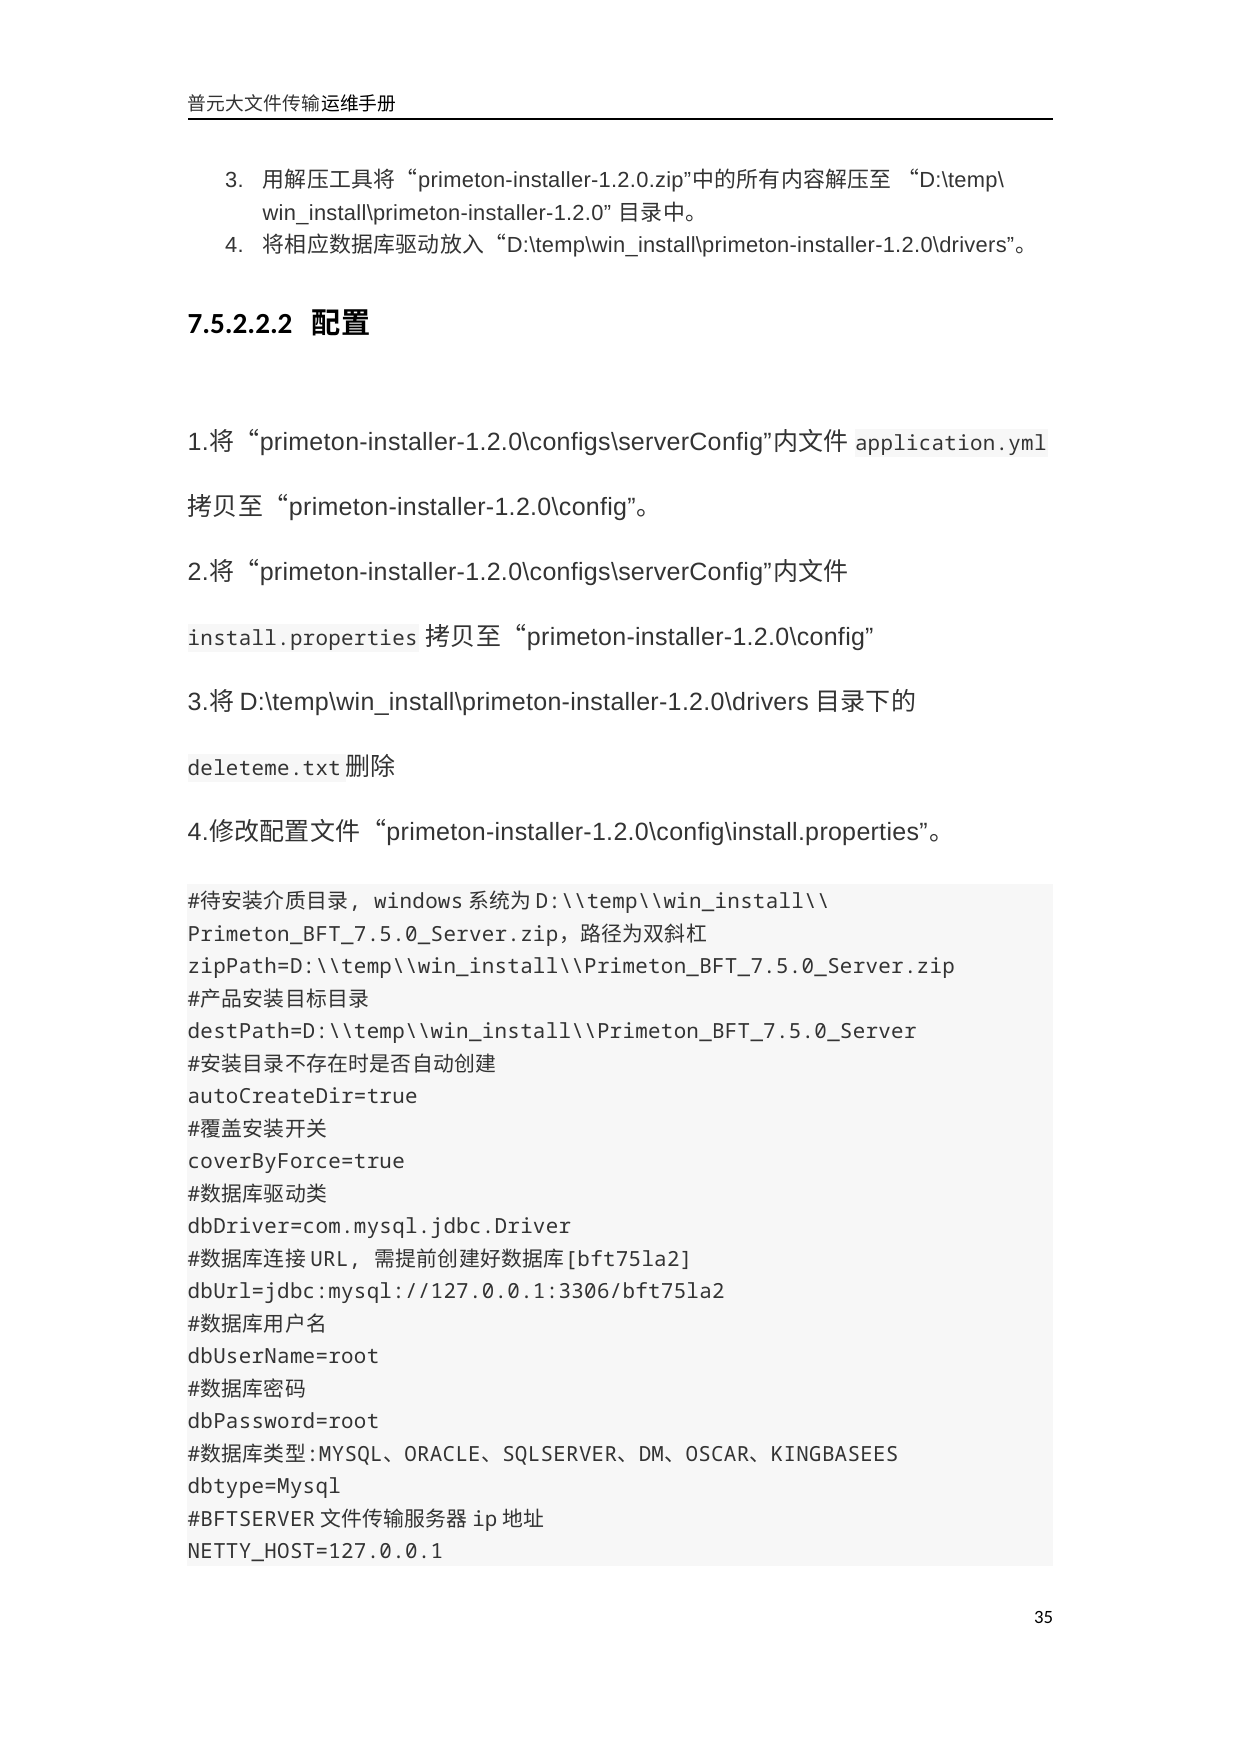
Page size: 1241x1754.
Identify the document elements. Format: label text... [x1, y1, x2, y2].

text dbPassword=root [187, 1404, 1053, 1436]
text #覆盖安装开关 [187, 1111, 1053, 1144]
text zipPath=D:\\temp\\win_install\\Primeton_BFT_7.5.0_Server.zip [187, 949, 1053, 981]
text #安装目录不存在时是否自动创建 [187, 1046, 1053, 1079]
text #数据库类型:MYSQL、ORACLE、SQLSERVER、DM、OSCAR、KINGBASEES [187, 1436, 1053, 1469]
text #产品安装目标目录 [187, 981, 1053, 1014]
text #数据库连接URL, 需提前创建好数据库[bft75la2] [187, 1241, 1053, 1274]
text destPath=D:\\temp\\win_install\\Primeton_BFT_7.5.0_Server [187, 1014, 1053, 1046]
list 将相应数据库驱动放入“D:\temp\win_install\primeton-installer-1.2.0\drivers”。 [225, 227, 1053, 259]
subtitle 配置 [187, 289, 1053, 354]
text #BFTSERVER文件传输服务器ip地址 [187, 1501, 1053, 1534]
text NETTY_HOST=127.0.0.1 [187, 1534, 1053, 1566]
text autoCreateDir=true [187, 1079, 1053, 1111]
text 4.修改配置文件“primeton-installer-1.2.0\config\install.properties”。 [187, 797, 1053, 862]
text dbtype=Mysql [187, 1469, 1053, 1501]
text #数据库用户名 [187, 1306, 1053, 1339]
list 用解压工具将“primeton-installer-1.2.0.zip”中的所有内容解压至 “D:\temp\win_install\primeton-installer-1.2.0” 目录中。 [225, 162, 1053, 227]
text dbUserName=root [187, 1339, 1053, 1371]
text 1.将“primeton-installer-1.2.0\configs\serverConfig”内文件 application.yml 拷贝至“primeton-installer-1.2.0\config”。 [187, 407, 1053, 537]
text 3.将D:\temp\win_install\primeton-installer-1.2.0\drivers目录下的deleteme.txt删除 [187, 667, 1053, 797]
text #待安装介质目录, windows系统为D:\\temp\\win_install\\Primeton_BFT_7.5.0_Server.zip，路径为双斜杠 [187, 884, 1053, 949]
text #数据库密码 [187, 1371, 1053, 1404]
text 2.将“primeton-installer-1.2.0\configs\serverConfig”内文件 install.properties 拷贝至“primeton-installer-1.2.0\config” [187, 537, 1053, 667]
text dbDriver=com.mysql.jdbc.Driver [187, 1209, 1053, 1241]
text coverByForce=true [187, 1144, 1053, 1176]
text #数据库驱动类 [187, 1176, 1053, 1209]
text dbUrl=jdbc:mysql://127.0.0.1:3306/bft75la2 [187, 1274, 1053, 1306]
